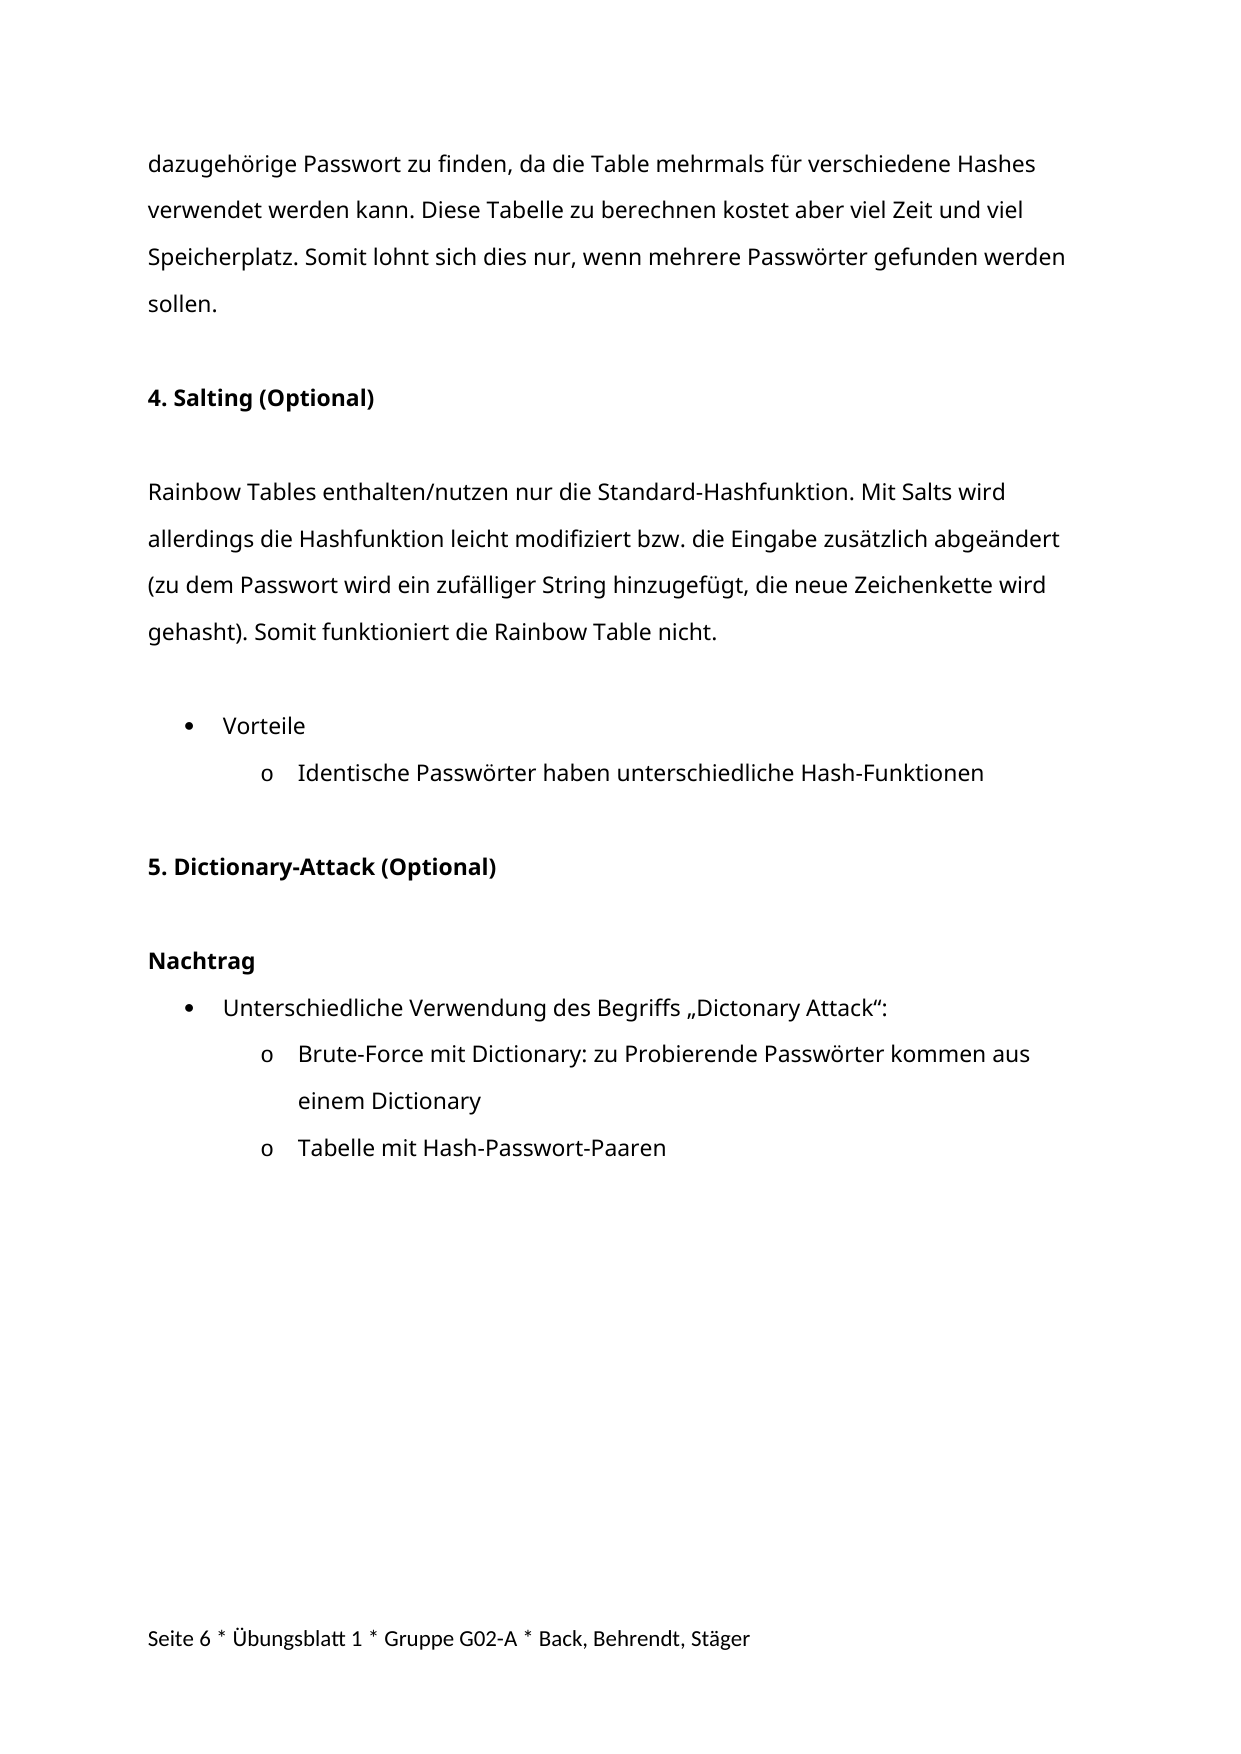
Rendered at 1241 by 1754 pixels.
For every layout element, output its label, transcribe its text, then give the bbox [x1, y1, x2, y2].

list Brute-Force mit Dictionary: zu Probierende Passwörter kommen aus einem Dictionary [260, 1038, 1093, 1117]
list Vorteile [185, 710, 1093, 741]
text 5. Dictionary-Attack (Optional) [148, 851, 1093, 882]
list Identische Passwörter haben unterschiedliche Hash-Funktionen [260, 757, 1093, 788]
list Tabelle mit Hash-Passwort-Paaren [260, 1132, 1093, 1163]
list Unterschiedliche Verwendung des Begriffs „Dictonary Attack“: [185, 991, 1093, 1023]
text Rainbow Tables enthalten/nutzen nur die Standard-Hashfunktion. Mit Salts wird allerdings die Hashfunktion leicht modifiziert bzw. die Eingabe zusätzlich abgeändert (zu dem Passwort wird ein zufälliger String hinzugefügt, die neue Zeichenkette wird gehasht). Somit funktioniert die Rainbow Table nicht. [148, 476, 1093, 648]
text 4. Salting (Optional) [148, 382, 1093, 413]
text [148, 148, 1093, 319]
text Nachtrag [148, 944, 1093, 976]
